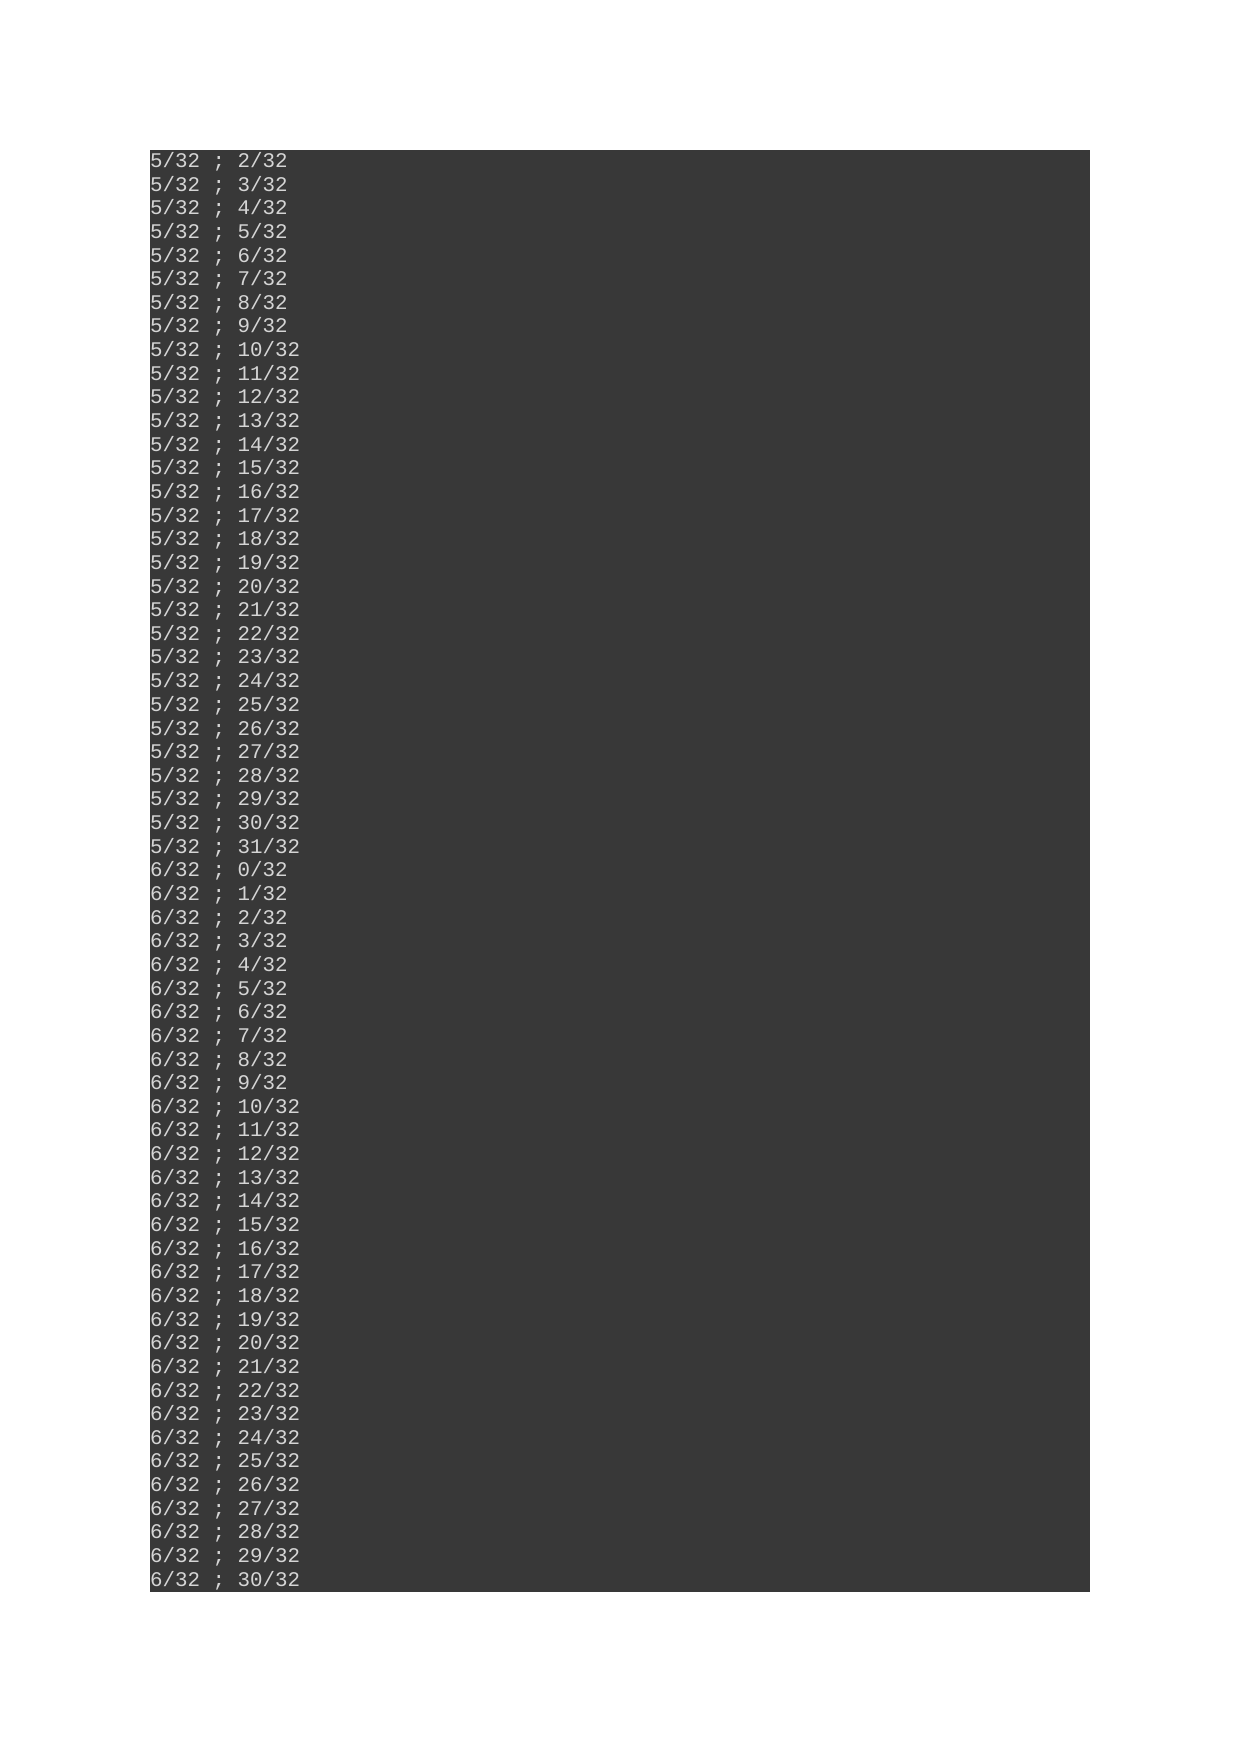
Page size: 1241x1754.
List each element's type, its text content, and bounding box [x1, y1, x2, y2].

text 5/32 ; 27/32 [150, 741, 1090, 765]
text 6/32 ; 10/32 [150, 1096, 1090, 1119]
text 6/32 ; 16/32 [150, 1238, 1090, 1261]
text 6/32 ; 9/32 [150, 1072, 1090, 1096]
text 5/32 ; 2/32 [150, 150, 1090, 174]
text 6/32 ; 13/32 [150, 1167, 1090, 1190]
text 5/32 ; 29/32 [150, 788, 1090, 812]
text 5/32 ; 23/32 [150, 647, 1090, 670]
text 6/32 ; 25/32 [150, 1451, 1090, 1474]
text 5/32 ; 19/32 [150, 552, 1090, 576]
text 6/32 ; 15/32 [150, 1214, 1090, 1238]
text 5/32 ; 7/32 [150, 268, 1090, 292]
text 6/32 ; 3/32 [150, 930, 1090, 954]
text 5/32 ; 5/32 [150, 221, 1090, 244]
text 5/32 ; 28/32 [150, 765, 1090, 788]
text 5/32 ; 18/32 [150, 528, 1090, 552]
text 5/32 ; 9/32 [150, 316, 1090, 339]
text 5/32 ; 16/32 [150, 481, 1090, 505]
text 6/32 ; 8/32 [150, 1048, 1090, 1072]
text 6/32 ; 5/32 [150, 978, 1090, 1001]
text 5/32 ; 26/32 [150, 717, 1090, 741]
text 6/32 ; 11/32 [150, 1119, 1090, 1143]
text 5/32 ; 4/32 [150, 197, 1090, 221]
text 5/32 ; 13/32 [150, 410, 1090, 434]
text 6/32 ; 17/32 [150, 1261, 1090, 1285]
text 6/32 ; 14/32 [150, 1190, 1090, 1214]
text 5/32 ; 20/32 [150, 576, 1090, 599]
text 6/32 ; 0/32 [150, 859, 1090, 883]
text 6/32 ; 19/32 [150, 1309, 1090, 1332]
text 6/32 ; 6/32 [150, 1001, 1090, 1025]
text 5/32 ; 6/32 [150, 244, 1090, 268]
text 6/32 ; 21/32 [150, 1356, 1090, 1379]
text 6/32 ; 23/32 [150, 1403, 1090, 1427]
text 6/32 ; 18/32 [150, 1285, 1090, 1309]
text 5/32 ; 17/32 [150, 505, 1090, 528]
text 5/32 ; 31/32 [150, 836, 1090, 859]
text 6/32 ; 12/32 [150, 1143, 1090, 1167]
text 6/32 ; 30/32 [150, 1569, 1090, 1592]
text 5/32 ; 25/32 [150, 694, 1090, 717]
text 5/32 ; 12/32 [150, 386, 1090, 410]
text 5/32 ; 15/32 [150, 457, 1090, 481]
text 6/32 ; 27/32 [150, 1498, 1090, 1521]
text 6/32 ; 7/32 [150, 1025, 1090, 1048]
text 6/32 ; 20/32 [150, 1332, 1090, 1356]
text 5/32 ; 14/32 [150, 434, 1090, 457]
text 6/32 ; 1/32 [150, 883, 1090, 907]
text 5/32 ; 10/32 [150, 339, 1090, 363]
text 6/32 ; 28/32 [150, 1521, 1090, 1545]
text 5/32 ; 22/32 [150, 623, 1090, 647]
text 5/32 ; 8/32 [150, 292, 1090, 316]
text 5/32 ; 11/32 [150, 363, 1090, 386]
text 5/32 ; 3/32 [150, 174, 1090, 197]
text 6/32 ; 26/32 [150, 1474, 1090, 1498]
text 6/32 ; 4/32 [150, 954, 1090, 978]
text 5/32 ; 21/32 [150, 599, 1090, 623]
text 6/32 ; 24/32 [150, 1427, 1090, 1451]
text 5/32 ; 30/32 [150, 812, 1090, 836]
text 6/32 ; 2/32 [150, 907, 1090, 930]
text 5/32 ; 24/32 [150, 670, 1090, 694]
text 6/32 ; 22/32 [150, 1379, 1090, 1403]
text 6/32 ; 29/32 [150, 1545, 1090, 1569]
